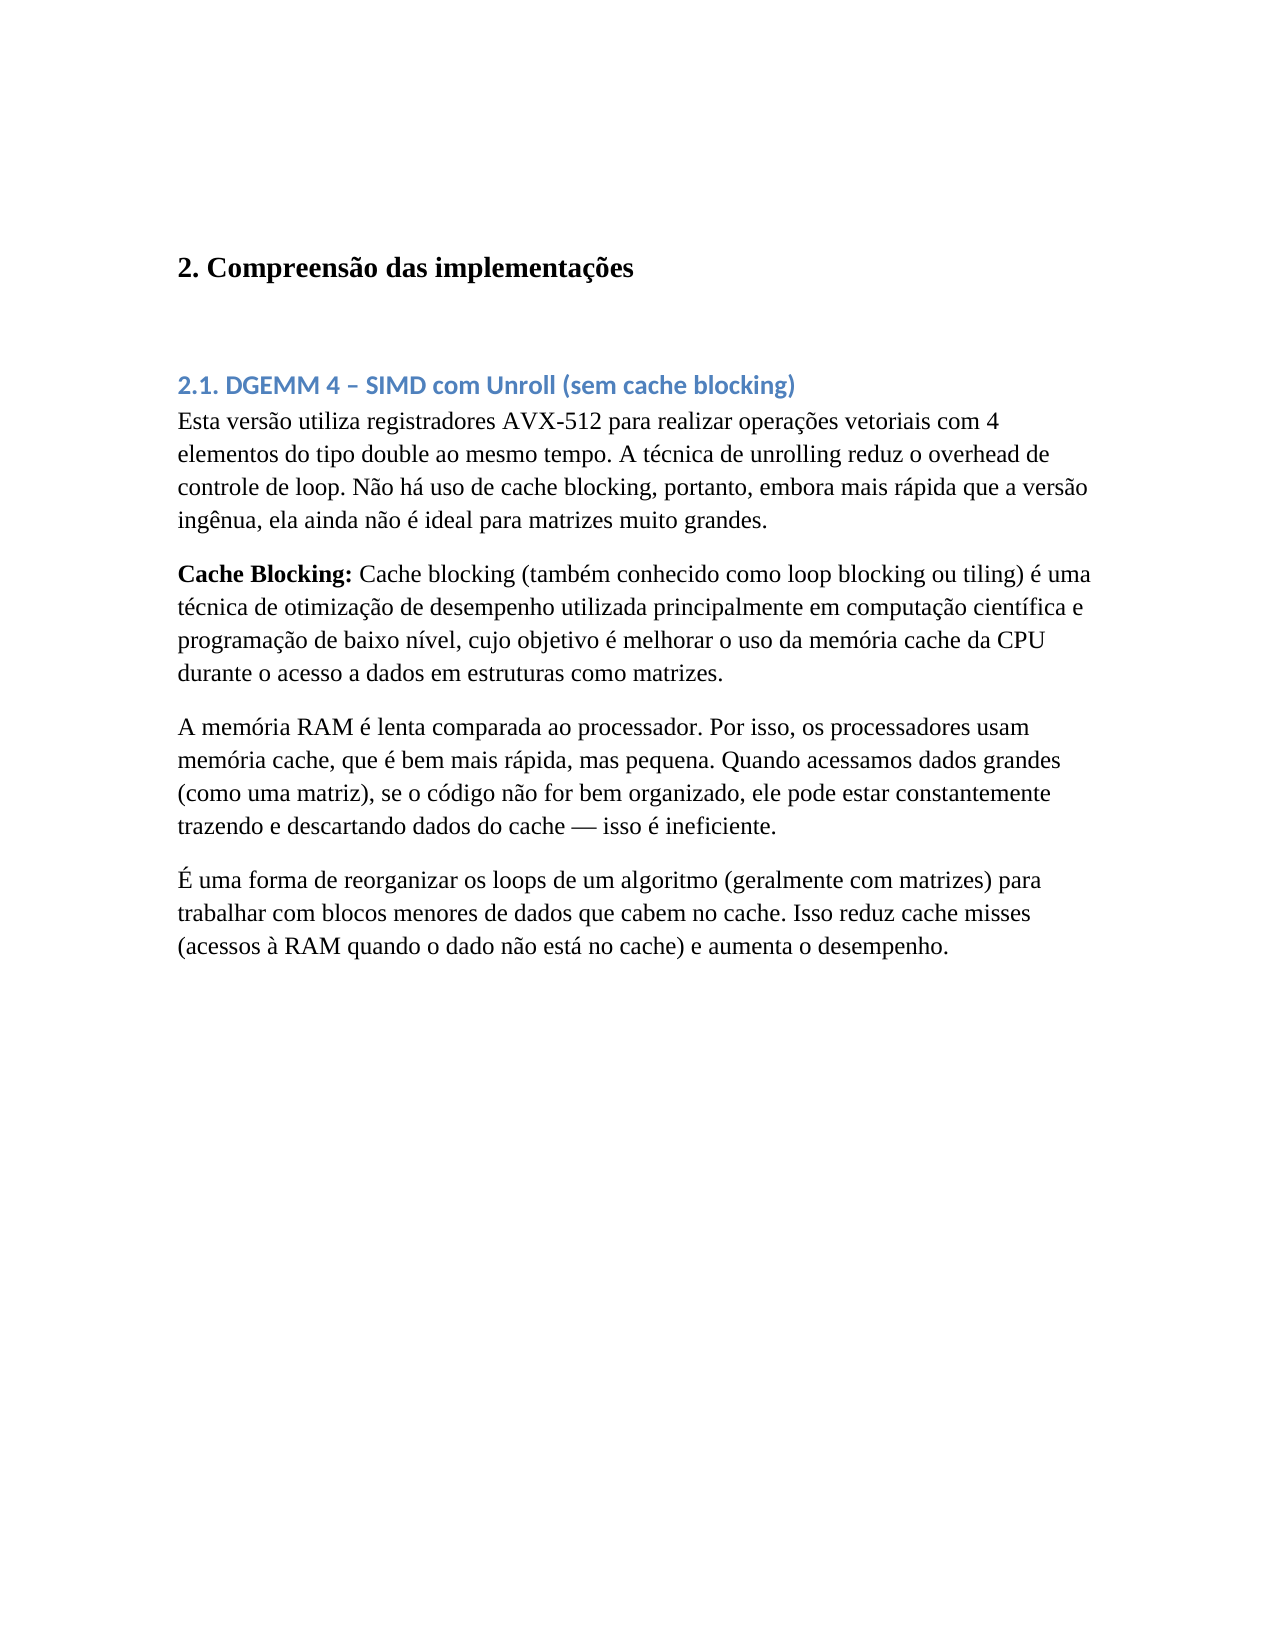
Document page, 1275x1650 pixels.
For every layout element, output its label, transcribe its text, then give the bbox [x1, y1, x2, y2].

text A memória RAM é lenta comparada ao processador. Por isso, os processadores usam memória cache, que é bem mais rápida, mas pequena. Quando acessamos dados grandes (como uma matriz), se o código não for bem organizado, ele pode estar constantemente trazendo e descartando dados do cache — isso é ineficiente. [177, 712, 1098, 839]
text 2. Compreensão das implementações [177, 250, 1098, 283]
text É uma forma de reorganizar os loops de um algoritmo (geralmente com matrizes) para trabalhar com blocos menores de dados que cabem no cache. Isso reduz cache misses (acessos à RAM quando o dado não está no cache) e aumenta o desempenho. [177, 865, 1098, 959]
subtitle 2.1. DGEMM 4 – SIMD com Unroll (sem cache blocking) [177, 368, 1098, 401]
text Cache Blocking: Cache blocking (também conhecido como loop blocking ou tiling) é uma técnica de otimização de desempenho utilizada principalmente em computação científica e programação de baixo nível, cujo objetivo é melhorar o uso da memória cache da CPU durante o acesso a dados em estruturas como matrizes. [177, 559, 1098, 687]
text Esta versão utiliza registradores AVX-512 para realizar operações vetoriais com 4 elementos do tipo double ao mesmo tempo. A técnica de unrolling reduz o overhead de controle de loop. Não há uso de cache blocking, portanto, embora mais rápida que a versão ingênua, ela ainda não é ideal para matrizes muito grandes. [177, 406, 1098, 534]
